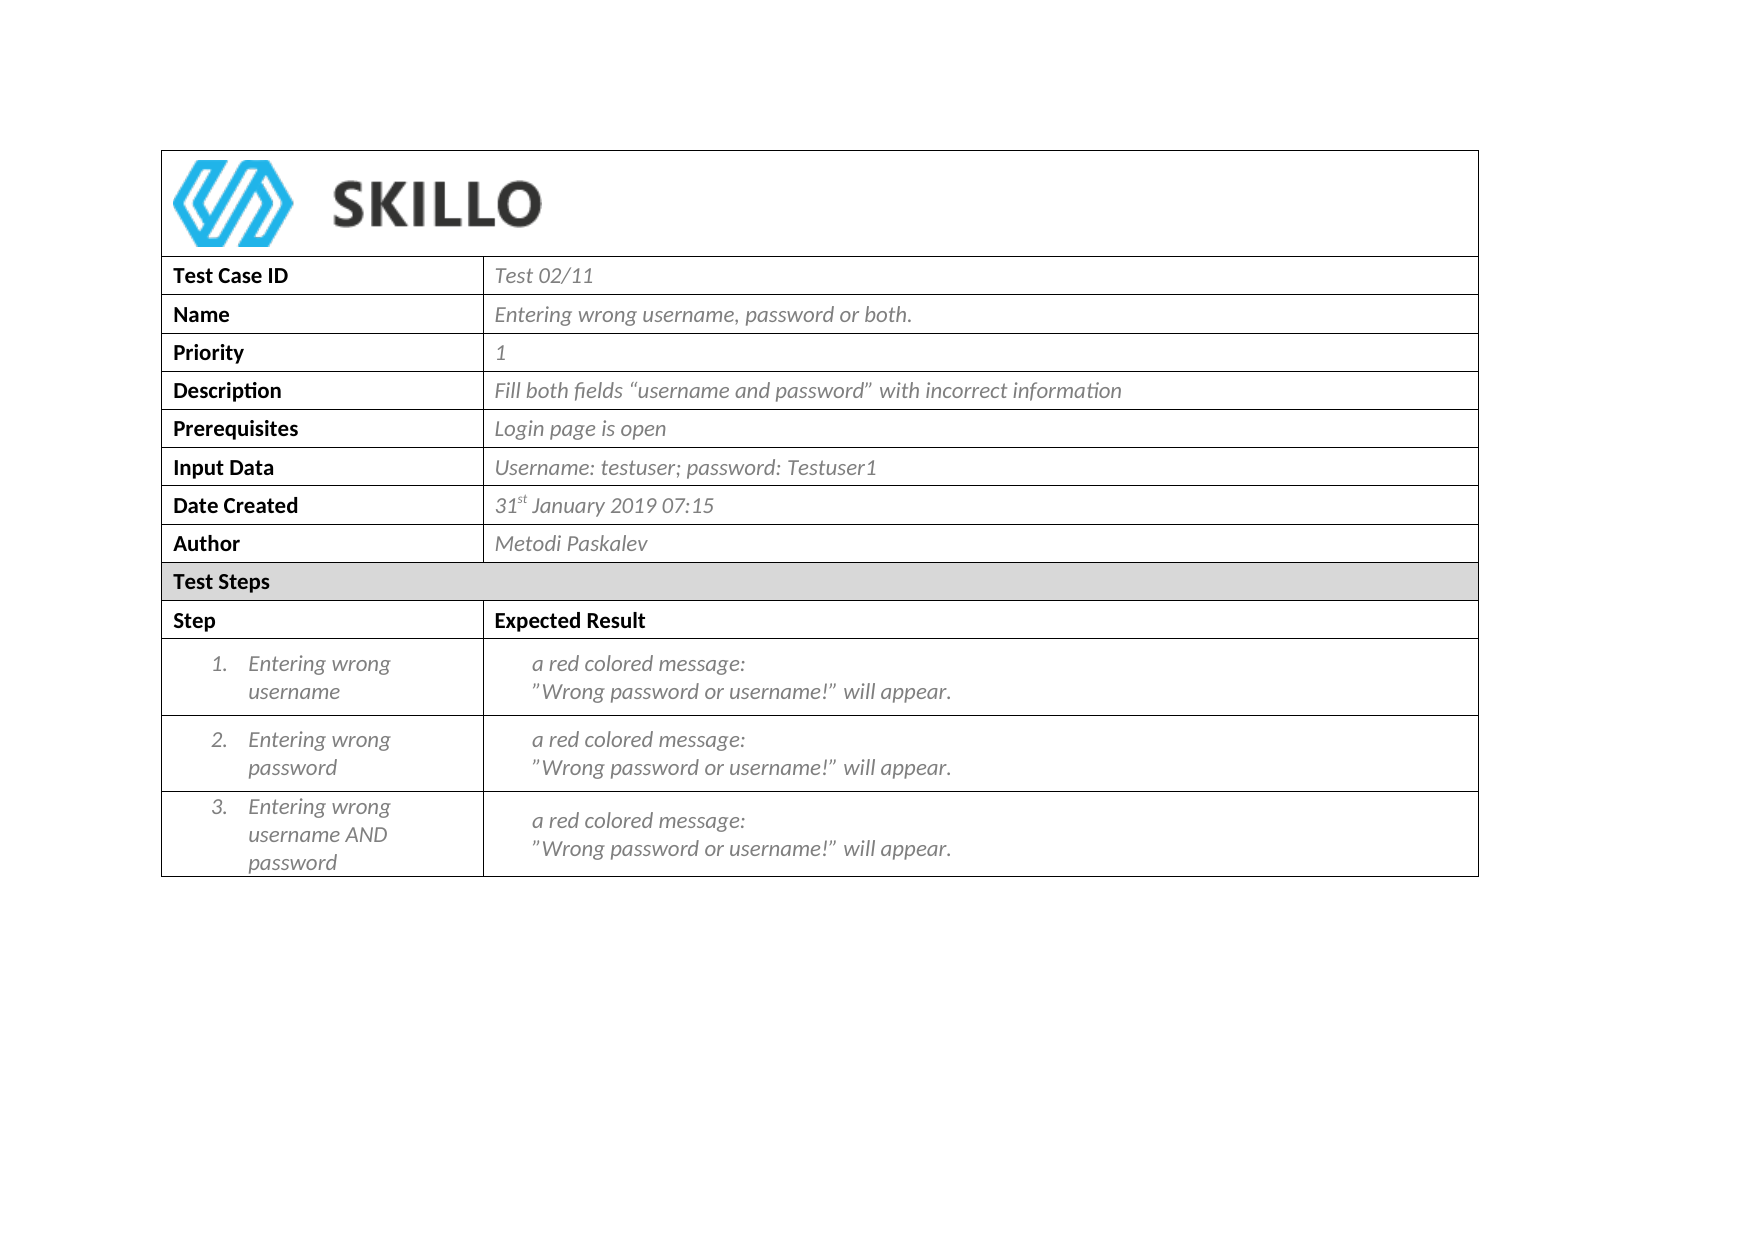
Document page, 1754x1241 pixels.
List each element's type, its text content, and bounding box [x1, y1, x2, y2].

table_cell Login page is open [484, 410, 1478, 447]
table_cell Entering wrong username, password or both. [484, 295, 1478, 332]
table_cell Entering wrong password [162, 716, 483, 791]
table_cell Input Data [162, 448, 483, 485]
table_cell a red colored message: ”Wrong password or username!” will appear. [484, 639, 1478, 715]
picture [173, 160, 542, 247]
table_cell Date Created [162, 486, 483, 524]
table_cell Entering wrong username AND password [162, 792, 483, 876]
table_cell 31st January 2019 07:15 [484, 486, 1478, 524]
table_cell Expected Result [484, 601, 1478, 638]
table_cell Prerequisites [162, 410, 483, 447]
table_cell Entering wrong username [162, 639, 483, 715]
table_cell Username: testuser; password: Testuser1 [484, 448, 1478, 485]
table_cell Author [162, 525, 483, 562]
table_cell Step [162, 601, 483, 638]
table_cell Fill both fields “username and password” with incorrect information [484, 372, 1478, 409]
table_cell Description [162, 372, 483, 409]
table_cell Test Case ID [162, 257, 483, 294]
table_cell Priority [162, 334, 483, 371]
table_cell a red colored message: ”Wrong password or username!” will appear. [484, 716, 1478, 791]
table_cell 1 [484, 334, 1478, 371]
table_cell Test Steps [162, 563, 1478, 600]
table_cell Metodi Paskalev [484, 525, 1478, 562]
table_cell Name [162, 295, 483, 332]
table_cell Test 02/11 [484, 257, 1478, 294]
table_cell a red colored message: ”Wrong password or username!” will appear. [484, 792, 1478, 876]
table_header [162, 151, 1478, 256]
